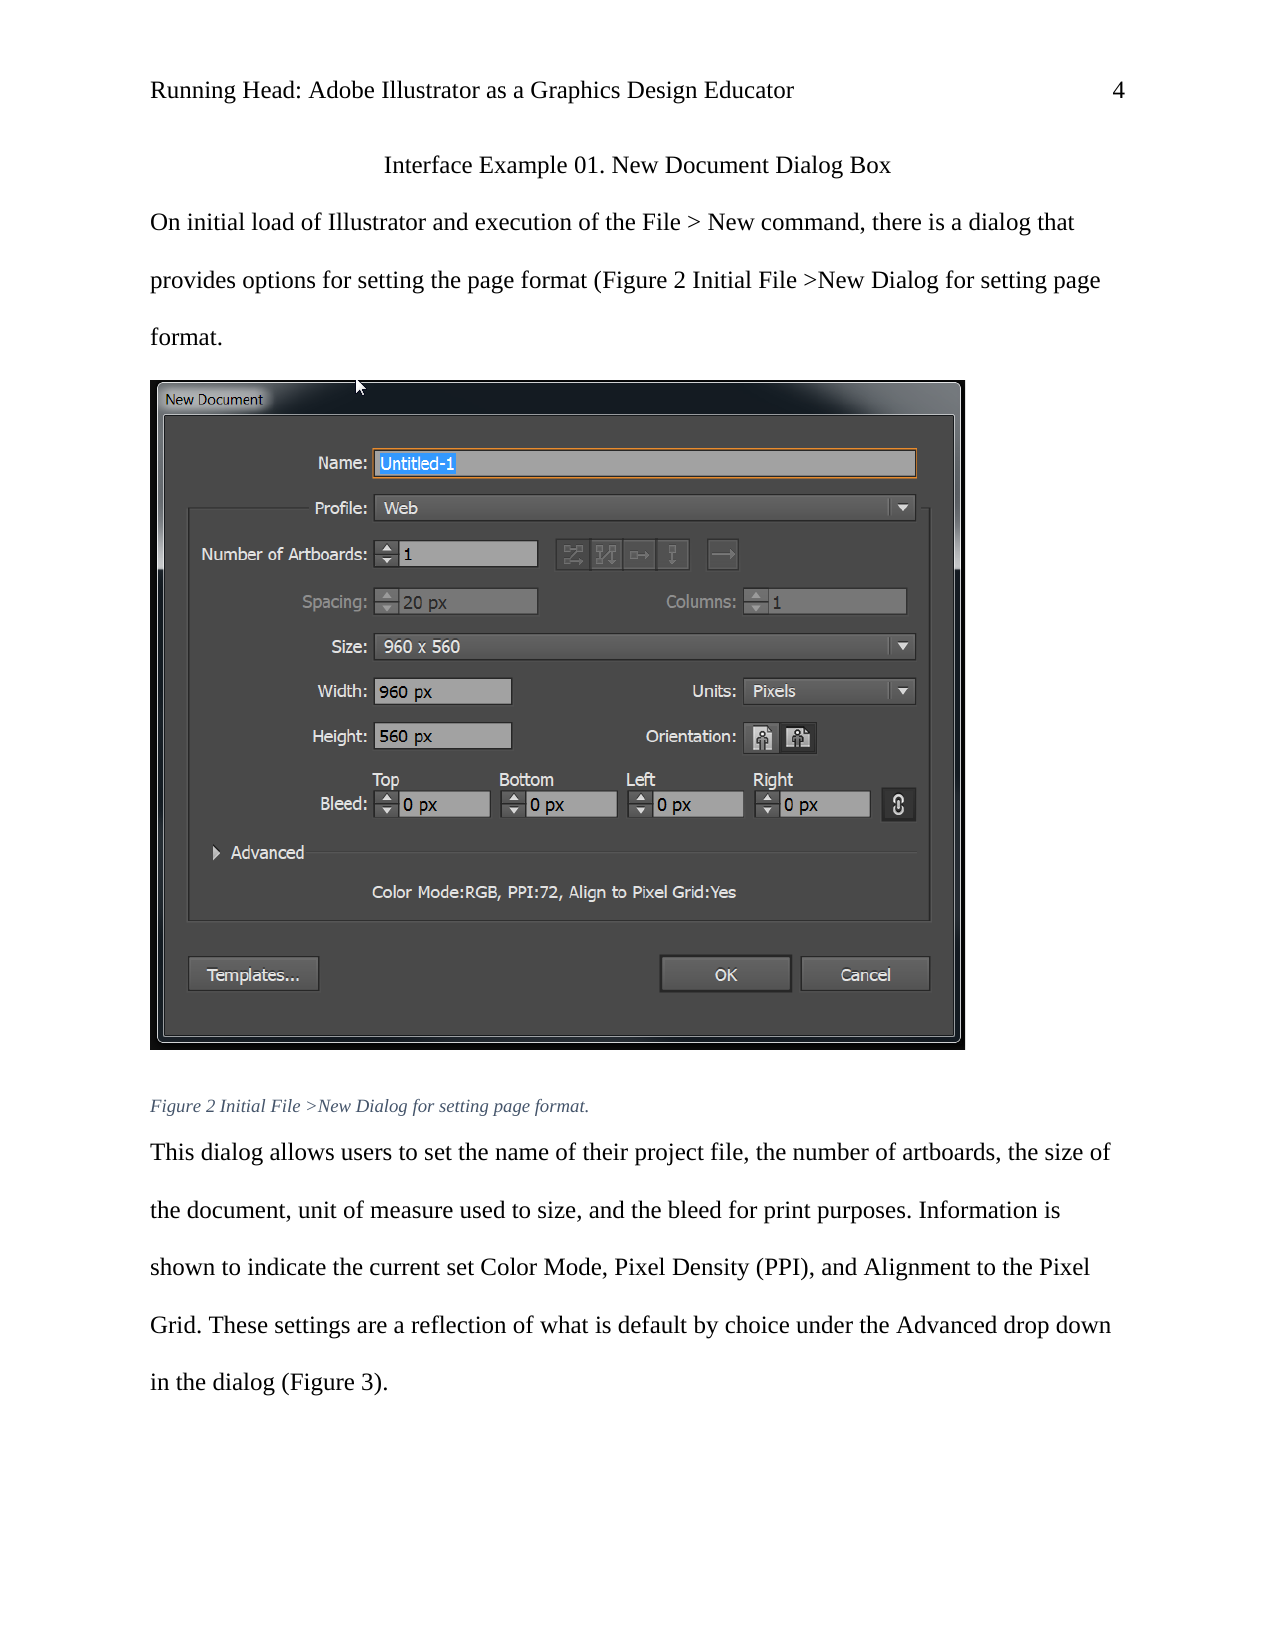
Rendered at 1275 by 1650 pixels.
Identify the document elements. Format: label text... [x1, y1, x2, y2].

text Interface Example 01. New Document Dialog Box [150, 150, 1125, 179]
text This dialog allows users to set the name of their project file, the number of artboards, the size of the document, unit of measure used to size, and the bleed for print purposes. Information is shown to indicate the current set Color Mode, Pixel Density (PPI), and Alignment to the Pixel Grid. These settings are a reflection of what is default by choice under the Advanced drop down in the dialog (Figure 3). [150, 1137, 1125, 1396]
text Figure 2 Initial File >New Dialog for setting page format. [150, 1095, 1125, 1116]
text On initial load of Illustrator and execution of the File > New command, there is a dialog that provides options for setting the page format (Figure 2. Initial File > New Dialog for setting page format). [150, 207, 1125, 351]
picture [150, 380, 966, 1050]
